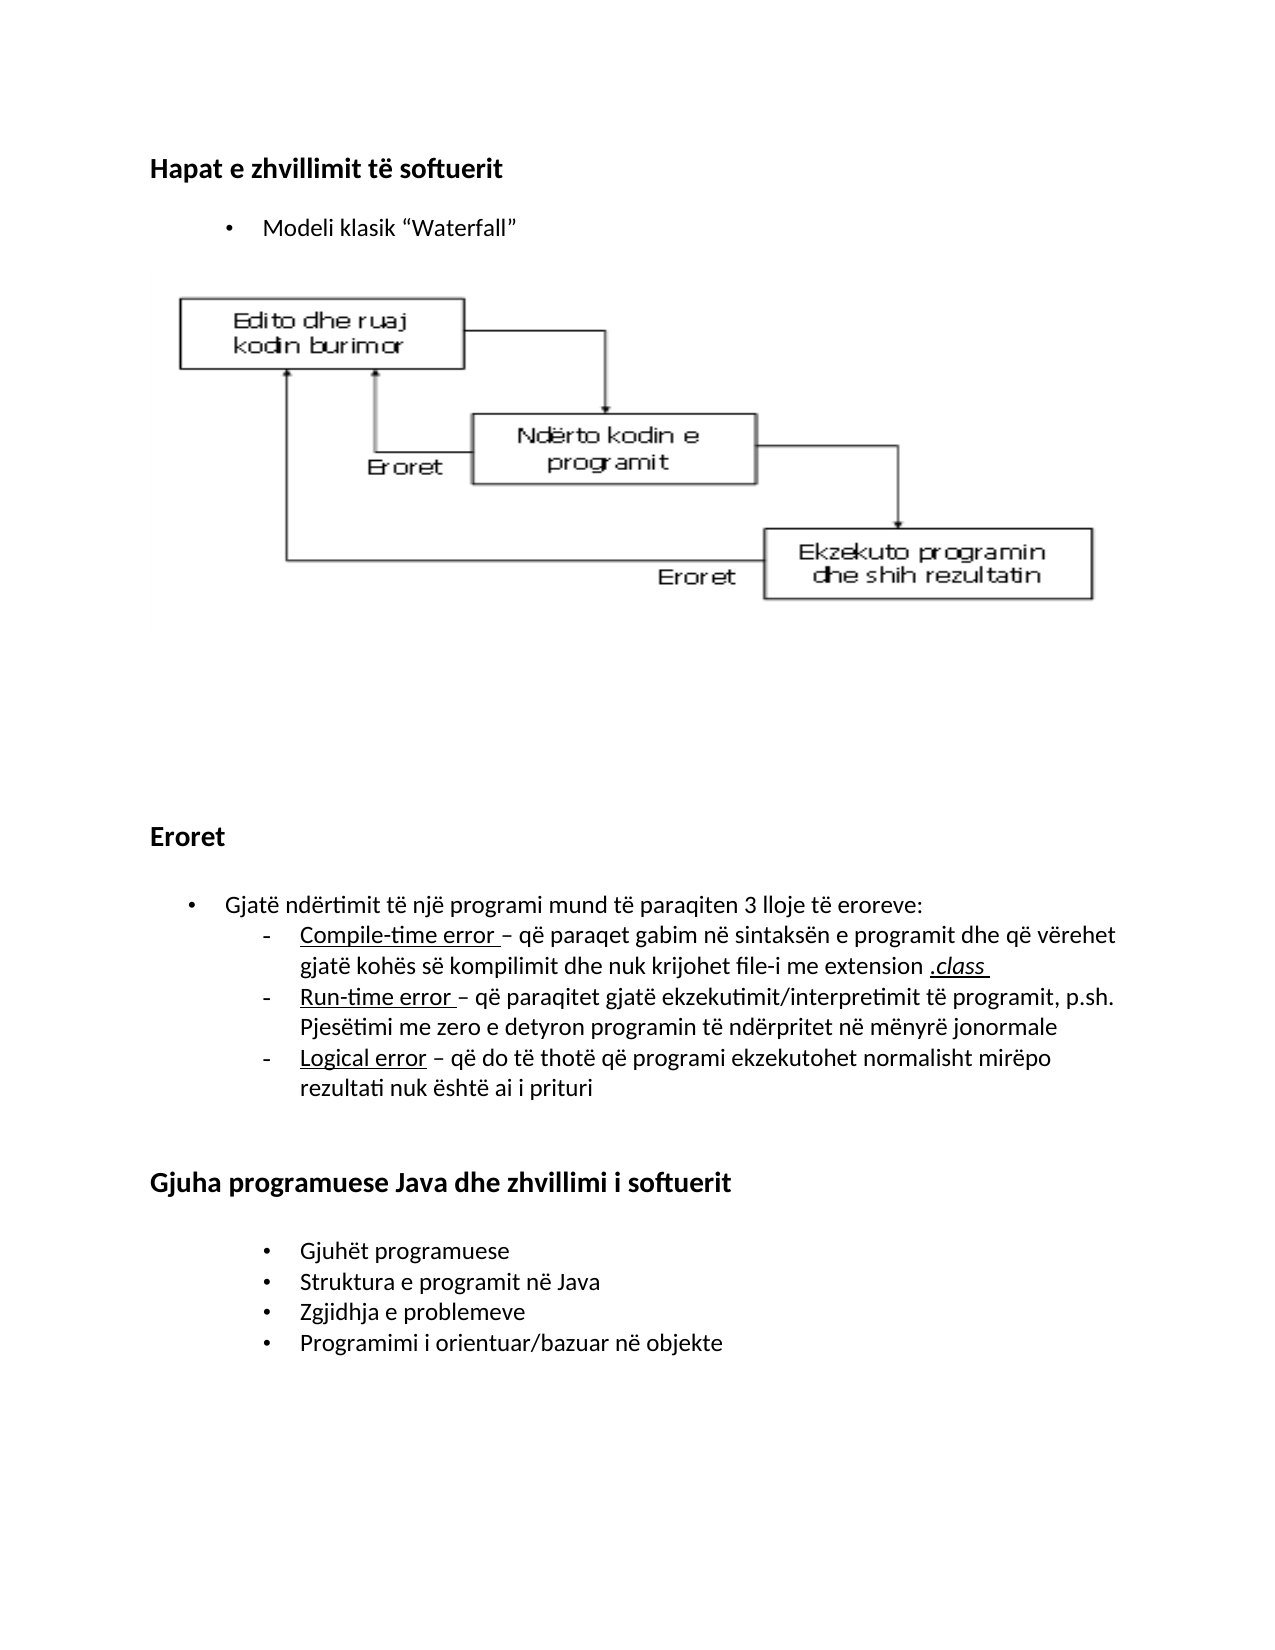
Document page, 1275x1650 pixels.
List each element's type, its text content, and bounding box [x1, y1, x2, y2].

list Compile-time error – që paraqet gabim në sintaksën e programit dhe që vërehet gjatë kohës së kompilimit dhe nuk krijohet file-i me extension .class [262, 920, 1125, 981]
text Eroret [150, 818, 1125, 853]
picture [150, 267, 1125, 633]
list Modeli klasik “Waterfall” [225, 212, 1125, 242]
text Gjuha programuese Java dhe zhvillimi i softuerit [150, 1164, 1125, 1199]
list Programimi i orientuar/bazuar në objekte [262, 1327, 1125, 1357]
list Run-time error – që paraqitet gjatë ekzekutimit/interpretimit të programit, p.sh. Pjesëtimi me zero e detyron programin të ndërpritet në mënyrë jonormale [262, 981, 1125, 1042]
list Logical error – që do të thotë që programi ekzekutohet normalisht mirëpo rezultati nuk është ai i prituri [262, 1042, 1125, 1103]
list Struktura e programit në Java [262, 1266, 1125, 1296]
list Zgjidhja e problemeve [262, 1296, 1125, 1327]
list Gjatë ndërtimit të një programi mund të paraqiten 3 lloje të eroreve: [187, 889, 1125, 920]
text Hapat e zhvillimit të softuerit [150, 150, 1125, 186]
list Gjuhët programuese [262, 1235, 1125, 1266]
